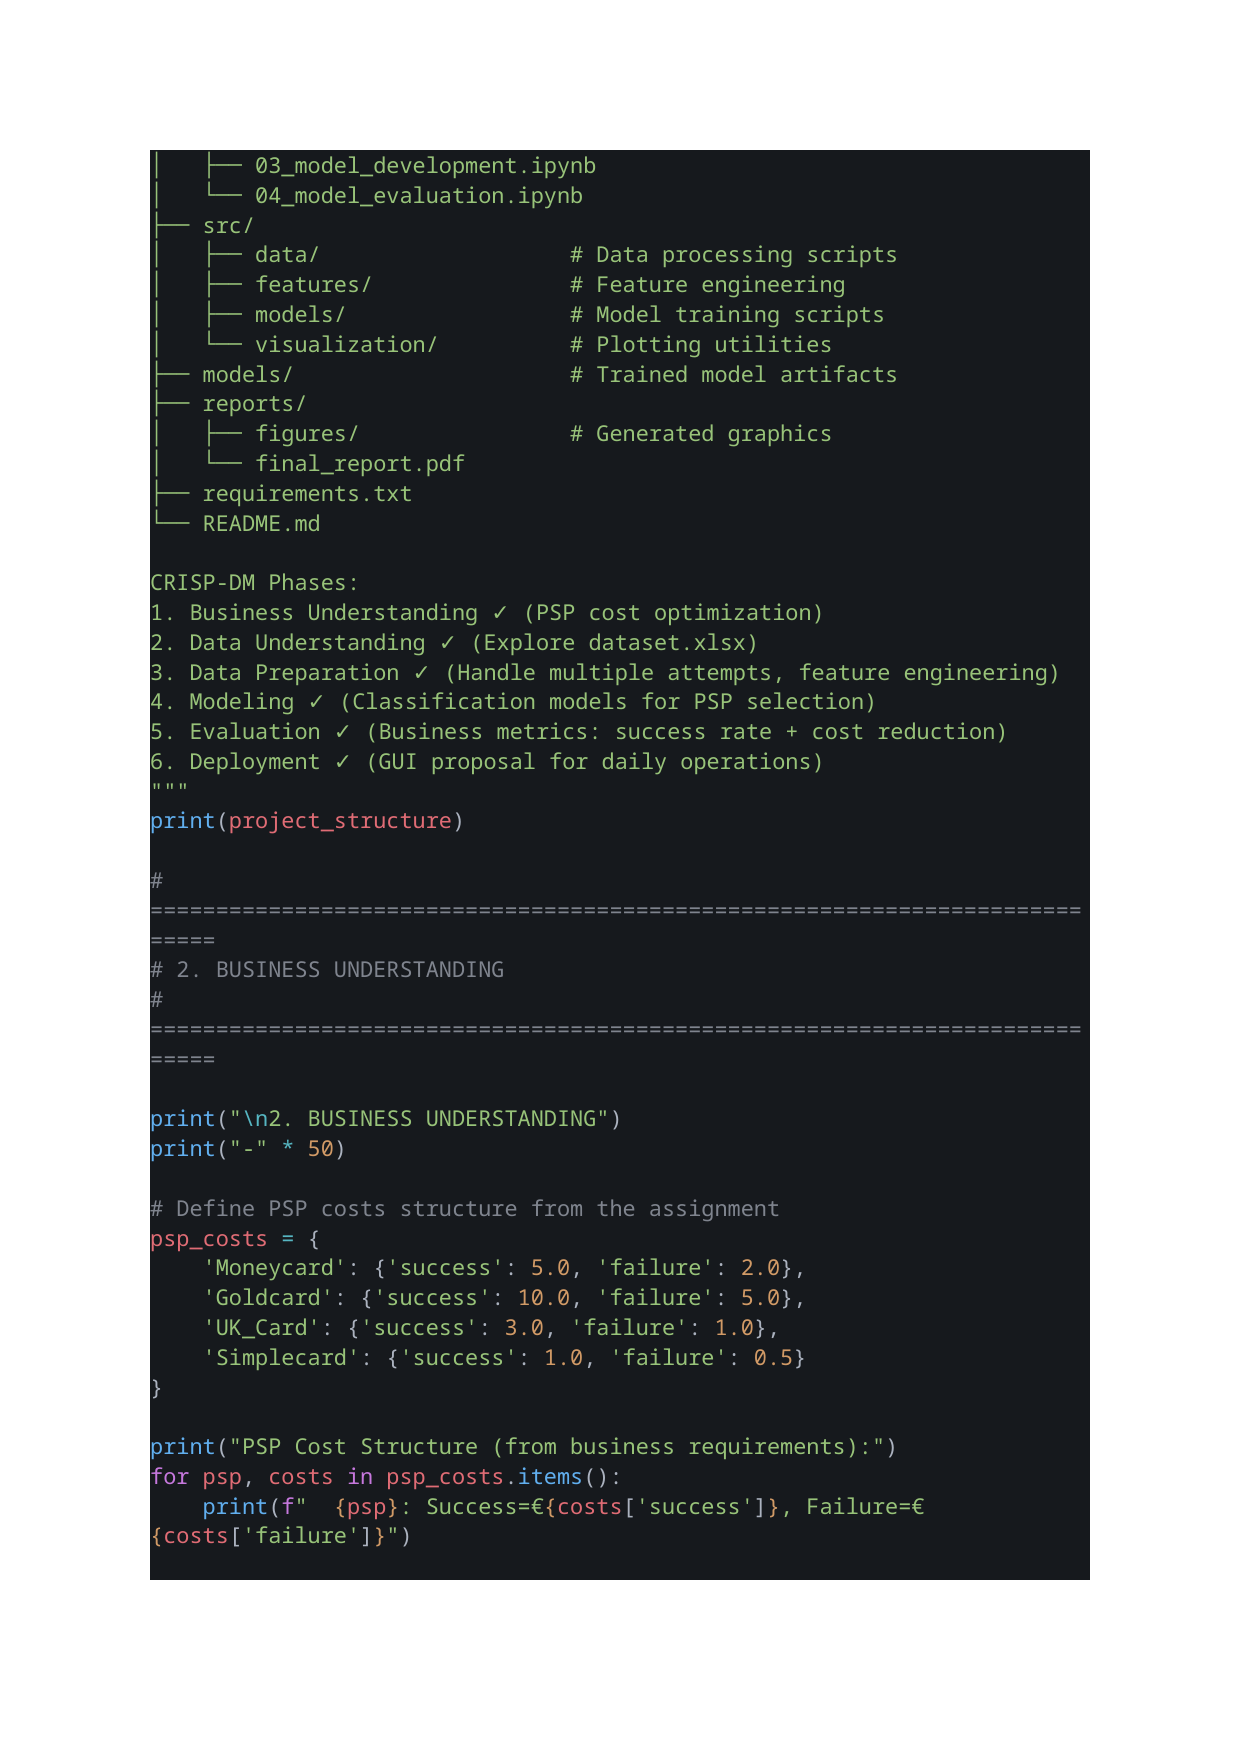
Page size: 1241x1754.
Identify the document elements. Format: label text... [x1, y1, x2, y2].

text } [150, 1371, 1090, 1401]
text print("\n2. BUSINESS UNDERSTANDING") [150, 1103, 1090, 1133]
text print("-" * 50) [150, 1133, 1090, 1163]
text │ └── final_report.pdf [150, 448, 1090, 478]
text ├── models/ # Trained model artifacts [150, 358, 1090, 388]
text 'Goldcard': {'success': 10.0, 'failure': 5.0}, [150, 1282, 1090, 1312]
text ├── requirements.txt [150, 478, 1090, 507]
text │ ├── 03_model_development.ipynb [150, 150, 1090, 180]
text 'UK_Card': {'success': 3.0, 'failure': 1.0}, [150, 1312, 1090, 1342]
text for psp, costs in psp_costs.items(): [150, 1461, 1090, 1491]
text 'Moneycard': {'success': 5.0, 'failure': 2.0}, [150, 1252, 1090, 1282]
text │ ├── figures/ # Generated graphics [150, 418, 1090, 448]
text 'Simplecard': {'success': 1.0, 'failure': 0.5} [150, 1342, 1090, 1371]
text └── README.md [150, 507, 1090, 537]
text ├── src/ [150, 209, 1090, 239]
text print(project_structure) [150, 805, 1090, 835]
text print(f" {psp}: Success=€{costs['success']}, Failure=€{costs['failure']}") [150, 1491, 1090, 1550]
text 3. Data Preparation ✓ (Handle multiple attempts, feature engineering) [150, 656, 1090, 686]
text print("PSP Cost Structure (from business requirements):") [150, 1431, 1090, 1461]
text │ └── visualization/ # Plotting utilities [150, 329, 1090, 358]
text 2. Data Understanding ✓ (Explore dataset.xlsx) [150, 627, 1090, 656]
text # ============================================================================ [150, 865, 1090, 954]
text 6. Deployment ✓ (GUI proposal for daily operations) [150, 746, 1090, 776]
text 5. Evaluation ✓ (Business metrics: success rate + cost reduction) [150, 716, 1090, 746]
text """ [150, 776, 1090, 805]
text │ └── 04_model_evaluation.ipynb [150, 180, 1090, 209]
text │ ├── features/ # Feature engineering [150, 269, 1090, 299]
text │ ├── data/ # Data processing scripts [150, 239, 1090, 269]
text # 2. BUSINESS UNDERSTANDING [150, 954, 1090, 984]
text 1. Business Understanding ✓ (PSP cost optimization) [150, 597, 1090, 627]
text ├── reports/ [150, 388, 1090, 418]
text 4. Modeling ✓ (Classification models for PSP selection) [150, 686, 1090, 716]
text # ============================================================================ [150, 984, 1090, 1073]
text │ ├── models/ # Model training scripts [150, 299, 1090, 329]
text # Define PSP costs structure from the assignment [150, 1193, 1090, 1222]
text CRISP-DM Phases: [150, 567, 1090, 597]
text psp_costs = { [150, 1222, 1090, 1252]
